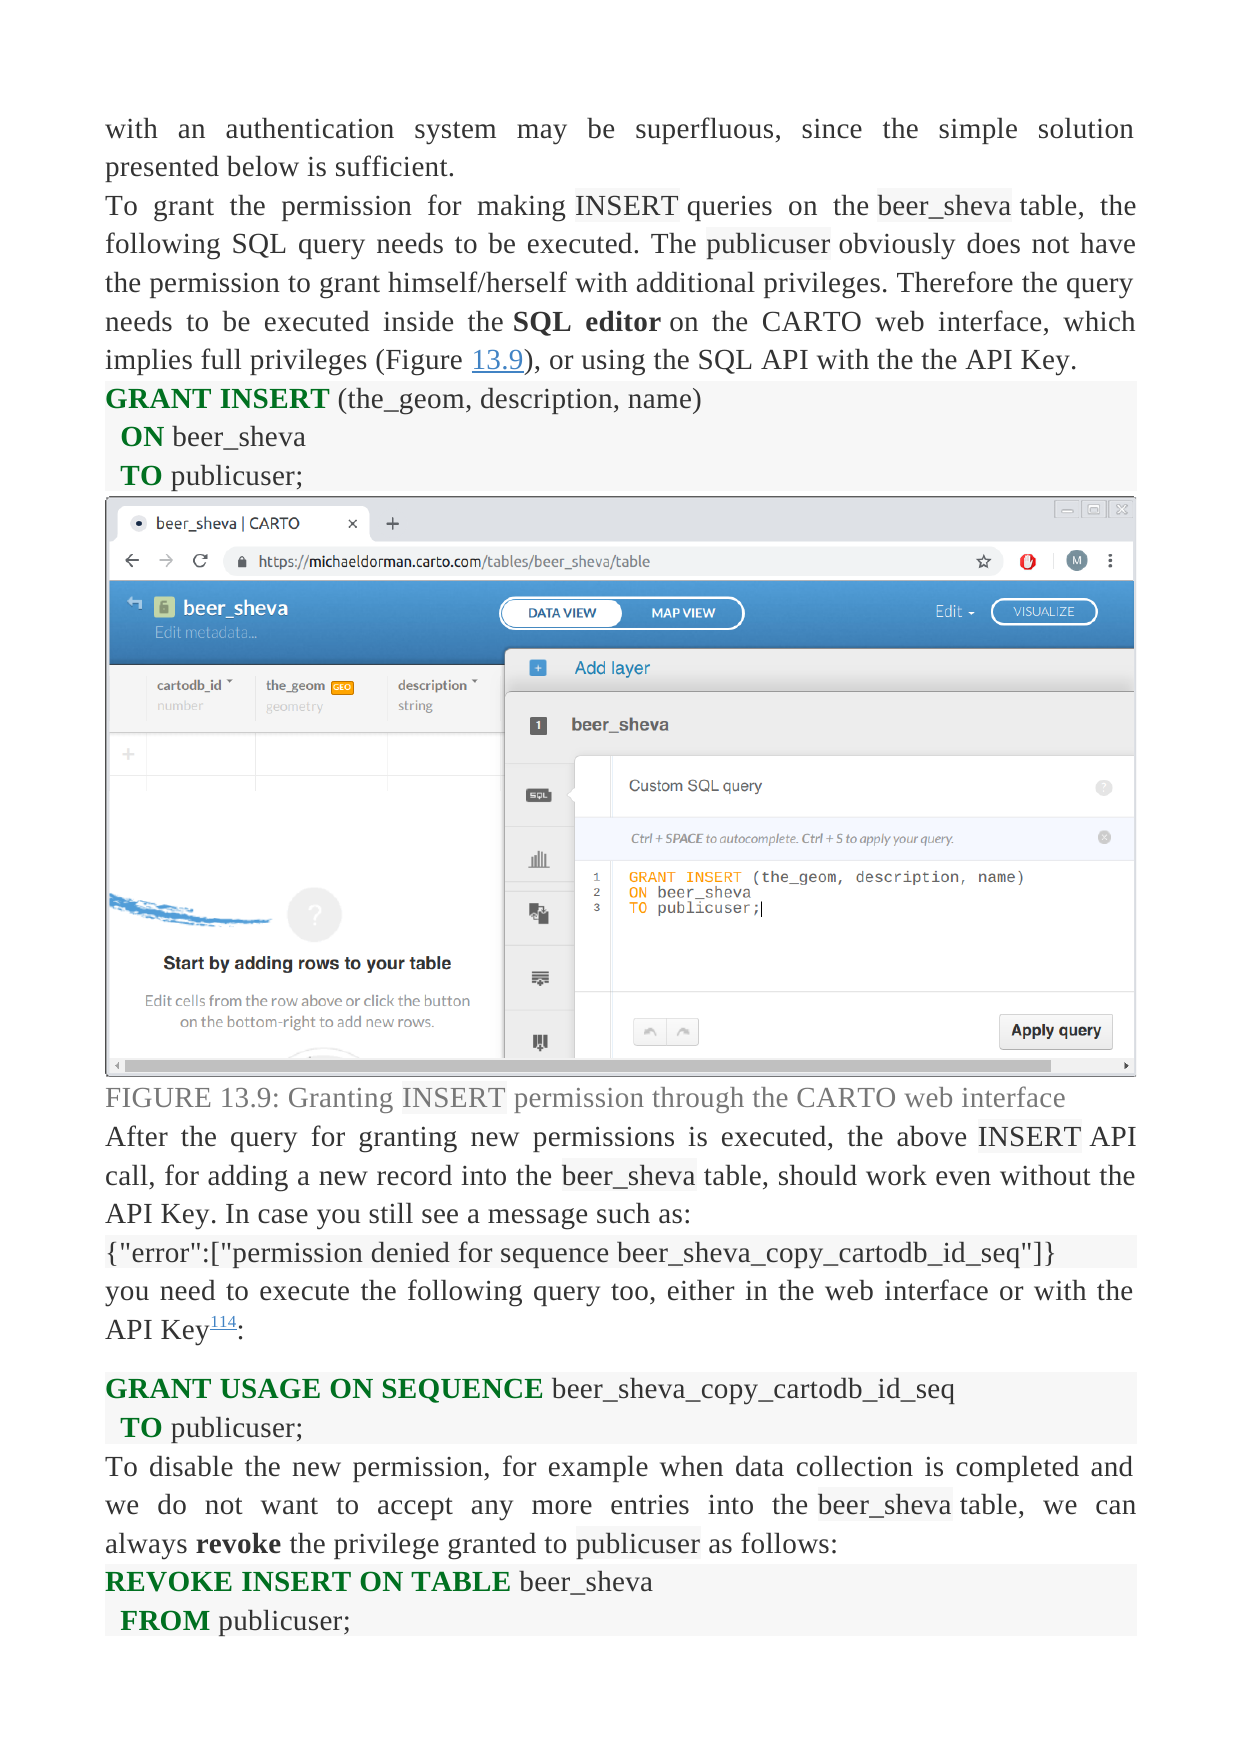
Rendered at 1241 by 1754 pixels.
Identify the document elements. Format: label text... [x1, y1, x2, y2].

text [105, 111, 1137, 183]
text you need to execute the following query too, either in the web interface or with the API Key114: [105, 1273, 1137, 1345]
text TO publicuser; [105, 458, 1137, 491]
text After the query for granting new permissions is executed, the above INSERT API call, for adding a new record into the beer_sheva table, should work even without the API Key. In case you still see a message such as: [105, 1119, 1137, 1230]
text ON beer_sheva [105, 419, 1137, 453]
text GRANT INSERT (the_geom, description, name) [105, 381, 1137, 414]
text FIGURE 13.9: Granting INSERT permission through the CARTO web interface [507, 1081, 1137, 1114]
picture [105, 496, 1137, 1077]
text {"error":["permission denied for sequence beer_sheva_copy_cartodb_id_seq"]} [105, 1235, 1137, 1268]
text GRANT USAGE ON SEQUENCE beer_sheva_copy_cartodb_id_seq [105, 1372, 1137, 1405]
text FIGURE 13.9: Granting INSERT permission through the CARTO web interface [105, 1081, 402, 1114]
text To disable the new permission, for example when data collection is completed and we do not want to accept any more entries into the beer_sheva table, we can always revoke the privilege granted to publicuser as follows: [105, 1449, 1137, 1559]
text REVOKE INSERT ON TABLE beer_sheva [105, 1564, 1137, 1598]
text TO publicuser; [105, 1410, 1137, 1444]
text To grant the permission for making INSERT queries on the beer_sheva table, the following SQL query needs to be executed. The publicuser obviously does not have the permission to grant himself/herself with additional privileges. Therefore the query needs to be executed inside the SQL editor on the CARTO web interface, which implies full privileges (Figure 13.9), or using the SQL API with the the API Key. [105, 188, 1137, 376]
text FROM publicuser; [105, 1603, 1137, 1636]
